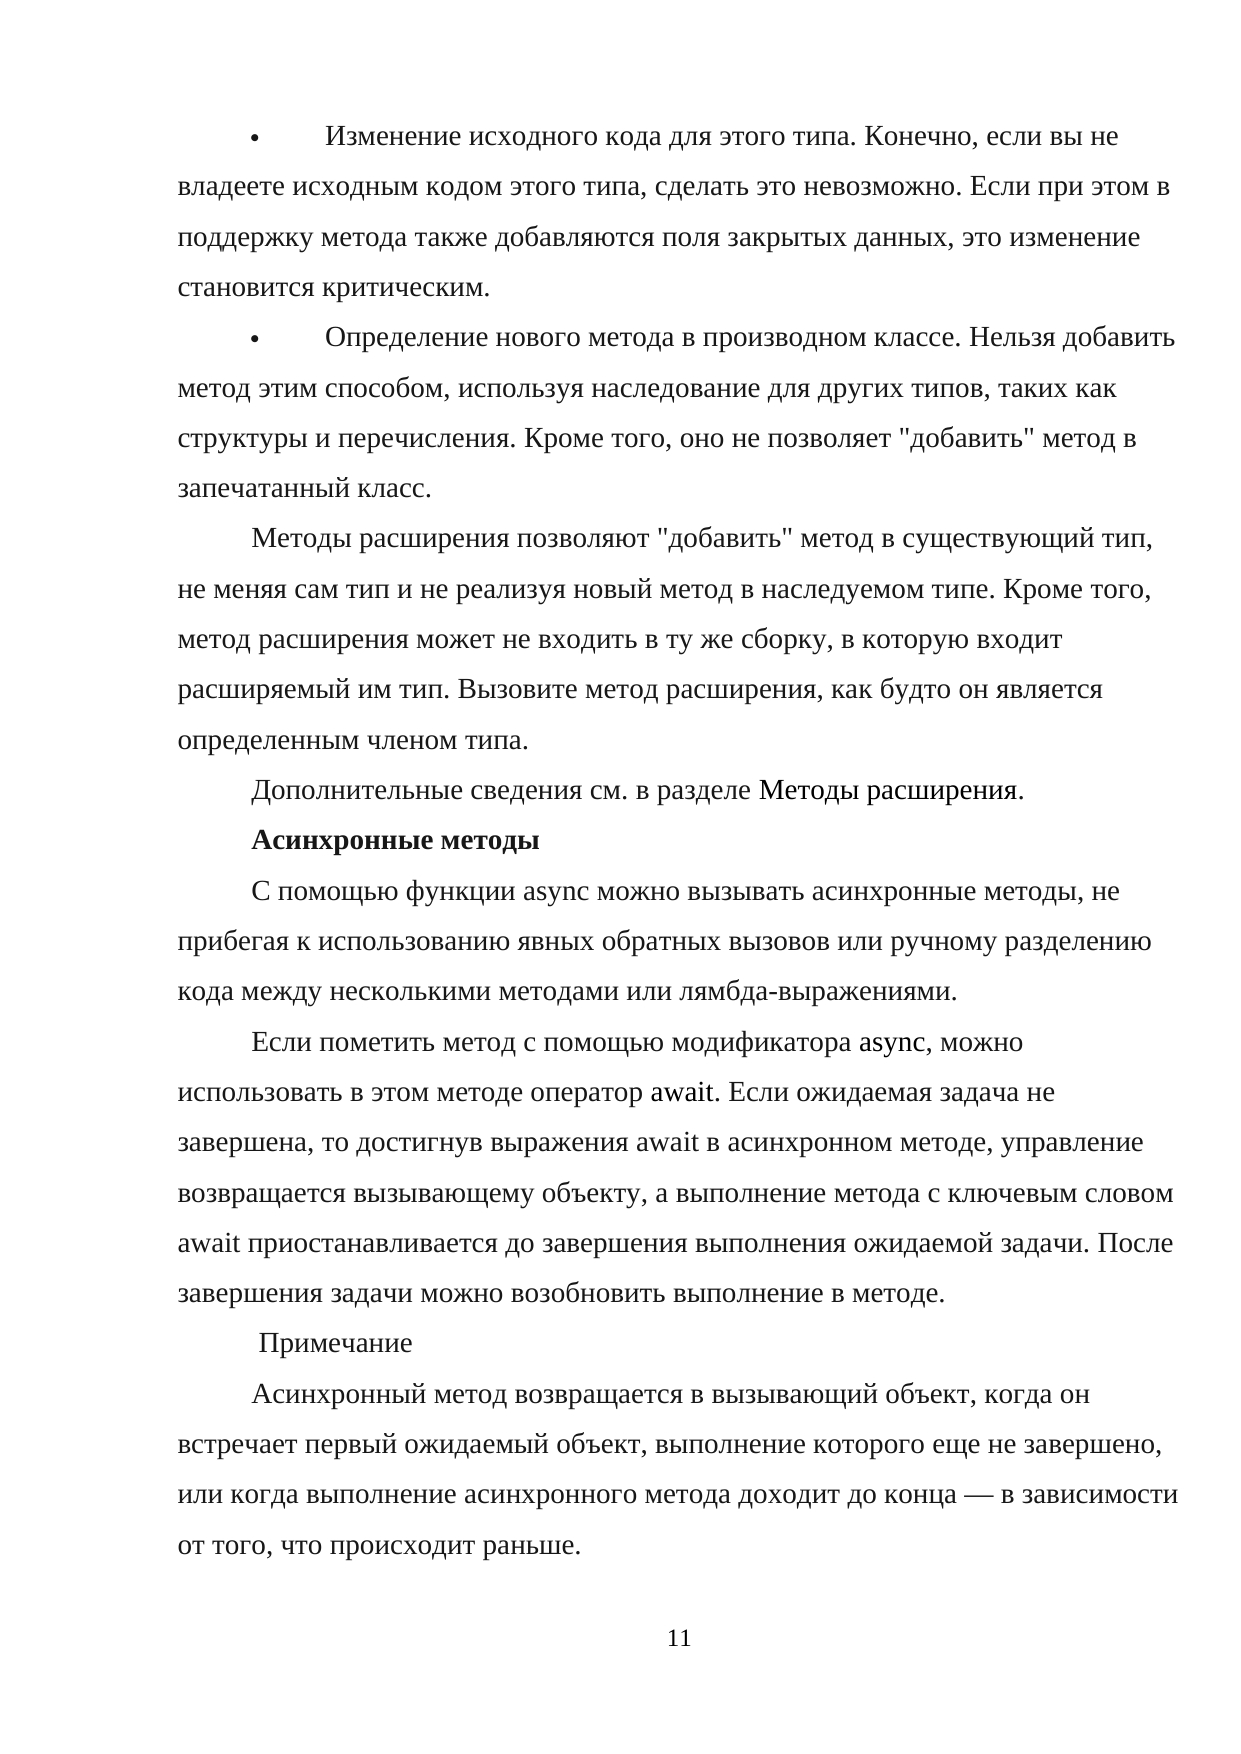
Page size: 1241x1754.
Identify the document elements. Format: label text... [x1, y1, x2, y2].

text Примечание [177, 1326, 1181, 1359]
list Изменение исходного кода для этого типа. Конечно, если вы не владеете исходным кодом этого типа, сделать это невозможно. Если при этом в поддержку метода также добавляются поля закрытых данных, это изменение становится критическим. [177, 118, 1181, 303]
text Дополнительные сведения см. в разделе Методы расширения. [177, 772, 1181, 806]
text Если пометить метод с помощью модификатора async, можно использовать в этом методе оператор await. Если ожидаемая задача не завершена, то достигнув выражения await в асинхронном методе, управление возвращается вызывающему объекту, а выполнение метода с ключевым словом await приостанавливается до завершения выполнения ожидаемой задачи. После завершения задачи можно возобновить выполнение в методе. [177, 1024, 1181, 1309]
list Определение нового метода в производном классе. Нельзя добавить метод этим способом, используя наследование для других типов, таких как структуры и перечисления. Кроме того, оно не позволяет "добавить" метод в запечатанный класс. [177, 319, 1181, 504]
text С помощью функции async можно вызывать асинхронные методы, не прибегая к использованию явных обратных вызовов или ручному разделению кода между несколькими методами или лямбда-выражениями. [177, 873, 1181, 1007]
text Асинхронный метод возвращается в вызывающий объект, когда он встречает первый ожидаемый объект, выполнение которого еще не завершено, или когда выполнение асинхронного метода доходит до конца — в зависимости от того, что происходит раньше. [177, 1376, 1181, 1560]
text Методы расширения позволяют "добавить" метод в существующий тип, не меняя сам тип и не реализуя новый метод в наследуемом типе. Кроме того, метод расширения может не входить в ту же сборку, в которую входит расширяемый им тип. Вызовите метод расширения, как будто он является определенным членом типа. [177, 521, 1181, 755]
subtitle Асинхронные методы [177, 822, 1181, 856]
